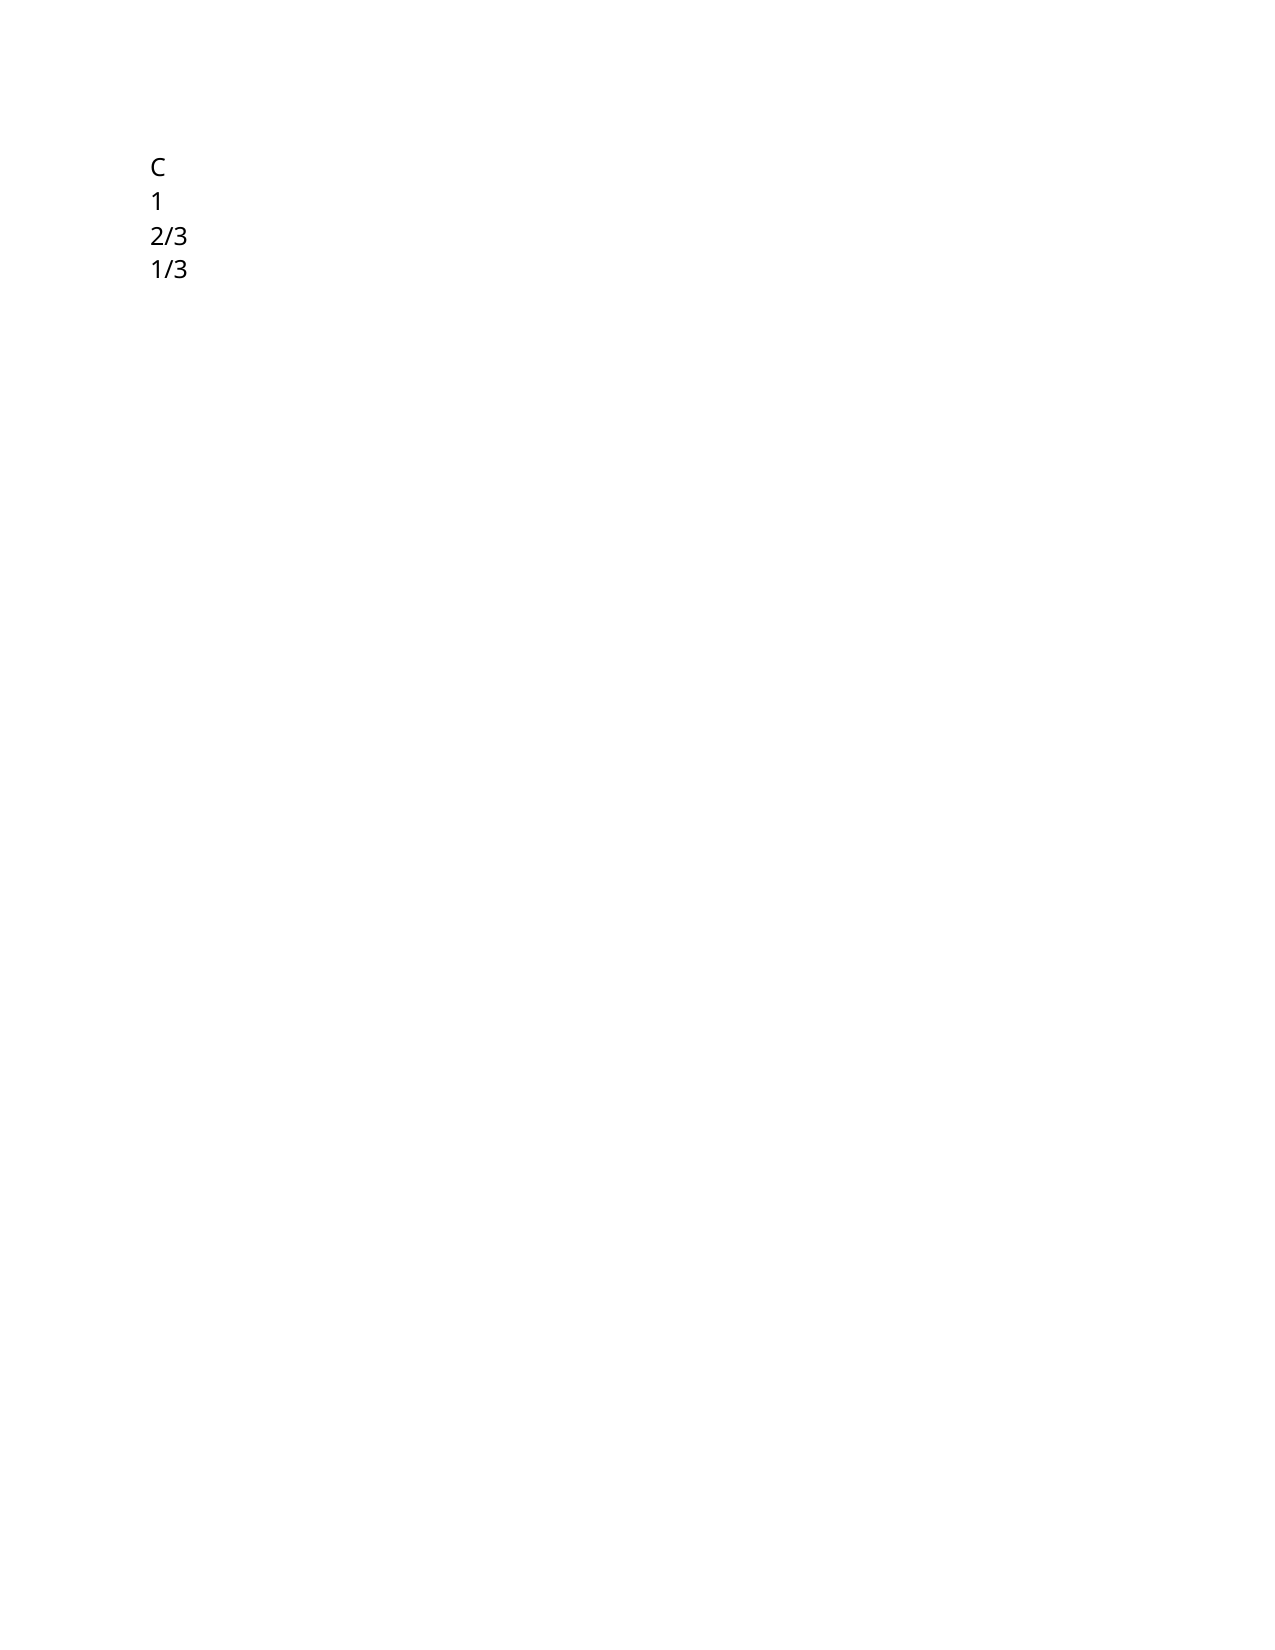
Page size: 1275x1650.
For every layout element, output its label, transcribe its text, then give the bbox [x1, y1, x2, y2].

text C [150, 150, 1125, 184]
text 2/3 [150, 218, 1125, 252]
text 1/3 [150, 252, 1125, 286]
text 1 [150, 184, 1125, 218]
